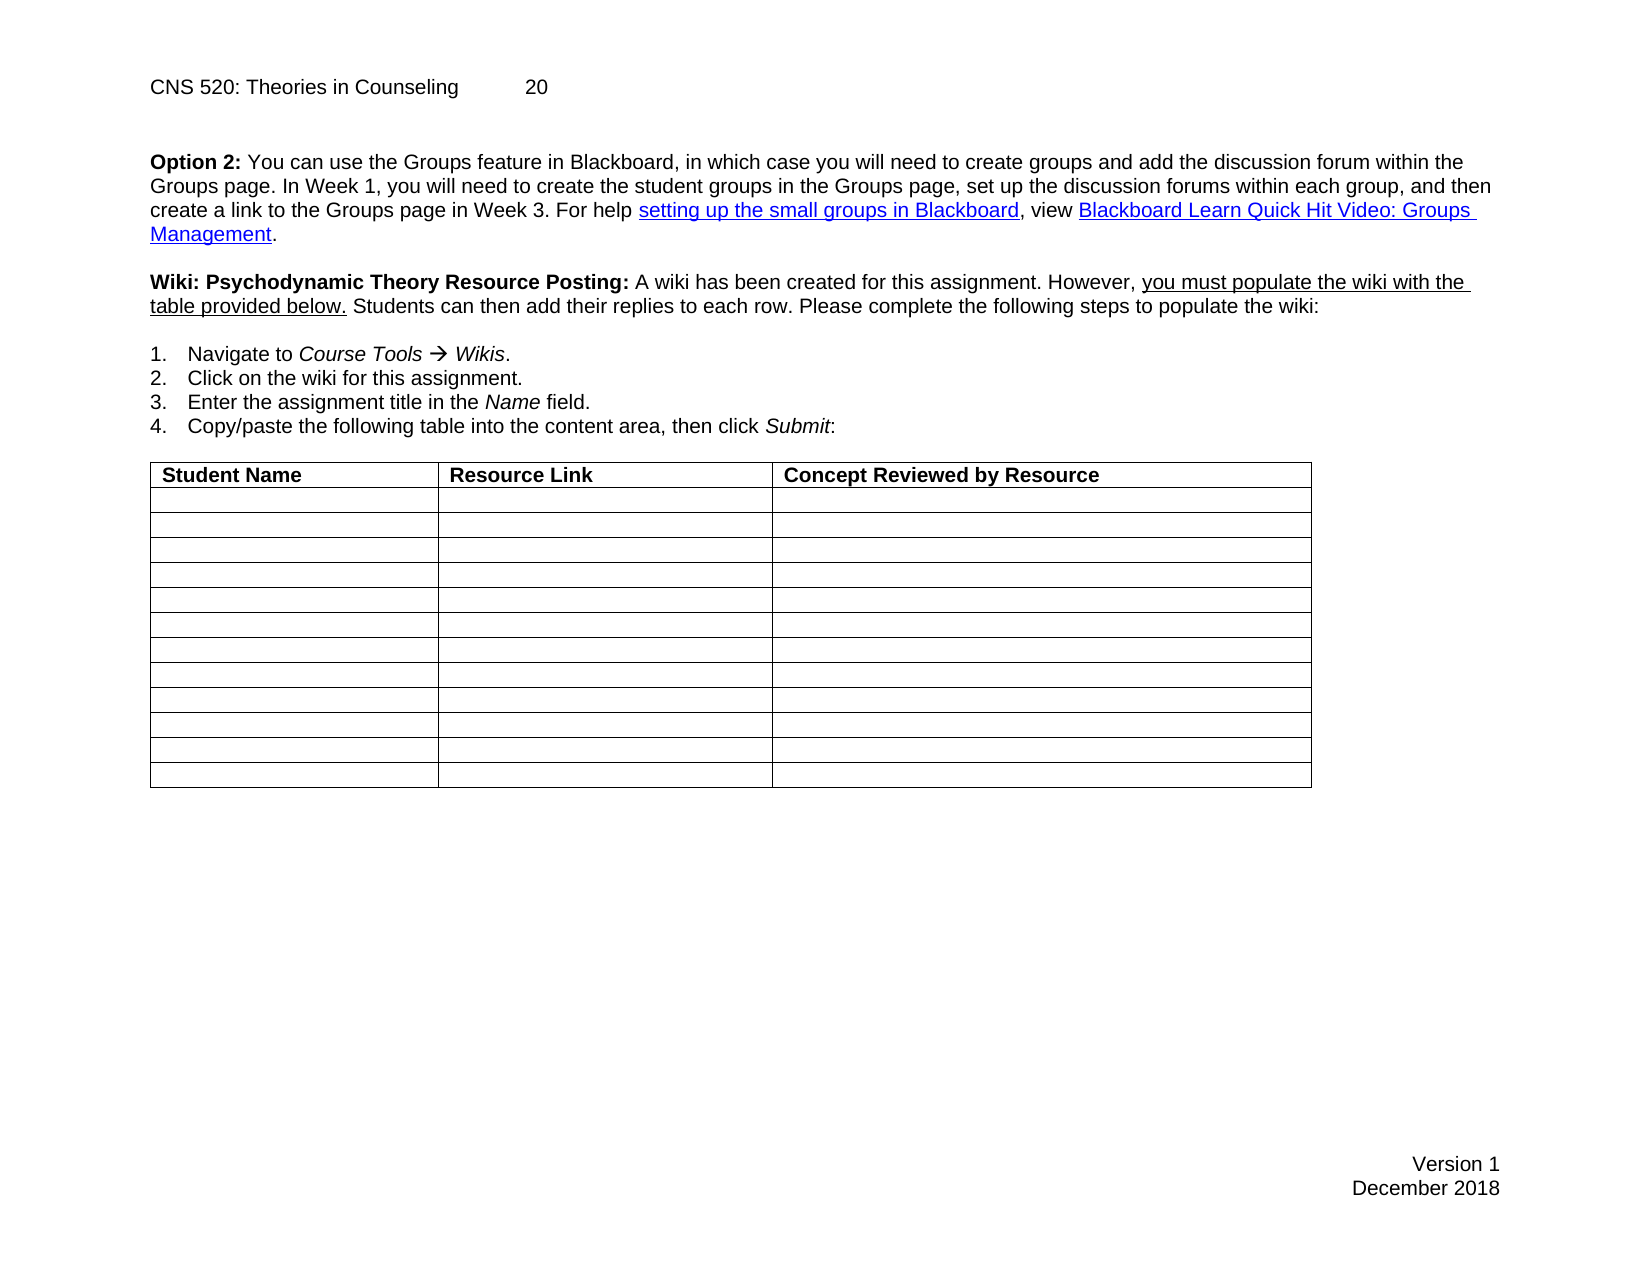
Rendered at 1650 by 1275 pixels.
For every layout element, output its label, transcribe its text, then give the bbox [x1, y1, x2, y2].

table_cell [439, 563, 772, 587]
table_cell [773, 713, 1311, 737]
table_cell [151, 513, 438, 537]
text Option 2: You can use the Groups feature in Blackboard, in which case you will need to create groups and add the discussion forum within the Groups page. In Week 1, you will need to create the student groups in the Groups page, set up the discussion forums within each group, and then create a link to the Groups page in Week 3. For help setting up the small groups in Blackboard, view Blackboard Learn Quick Hit Video: Groups Management. [150, 150, 1500, 246]
table_header Resource Link [439, 463, 772, 487]
table_cell [439, 713, 772, 737]
table_cell [773, 513, 1311, 537]
table_cell [773, 613, 1311, 637]
table_cell [151, 588, 438, 612]
table_cell [773, 738, 1311, 762]
table_cell [439, 638, 772, 662]
table_cell [151, 538, 438, 562]
table_cell [773, 638, 1311, 662]
table_cell [151, 688, 438, 712]
table_cell [439, 688, 772, 712]
table_cell [151, 713, 438, 737]
table_cell [439, 663, 772, 687]
table_cell [439, 738, 772, 762]
table_cell [773, 688, 1311, 712]
table_cell [151, 488, 438, 512]
table_cell [439, 763, 772, 787]
text Wiki: Psychodynamic Theory Resource Posting: A wiki has been created for this assignment. However, you must populate the wiki with the table provided below. Students can then add their replies to each row. Please complete the following steps to populate the wiki: [150, 270, 1500, 318]
table_cell [151, 613, 438, 637]
list Enter the assignment title in the Name field. [150, 390, 1500, 414]
table_cell [151, 638, 438, 662]
table_cell [773, 663, 1311, 687]
table_cell [439, 538, 772, 562]
list Copy/paste the following table into the content area, then click Submit: [150, 414, 1500, 438]
table_cell [151, 563, 438, 587]
table_cell [151, 663, 438, 687]
table_cell [439, 588, 772, 612]
list Navigate to Course Tools Wikis. [150, 342, 1500, 366]
table_cell [773, 763, 1311, 787]
table_cell [151, 738, 438, 762]
table_header Student Name [151, 463, 438, 487]
table_cell [773, 588, 1311, 612]
table_header Concept Reviewed by Resource [773, 463, 1311, 487]
table_cell [439, 613, 772, 637]
table_cell [439, 488, 772, 512]
list Click on the wiki for this assignment. [150, 366, 1500, 390]
table_cell [439, 513, 772, 537]
table_cell [773, 488, 1311, 512]
table_cell [773, 563, 1311, 587]
table_cell [773, 538, 1311, 562]
table_cell [151, 763, 438, 787]
